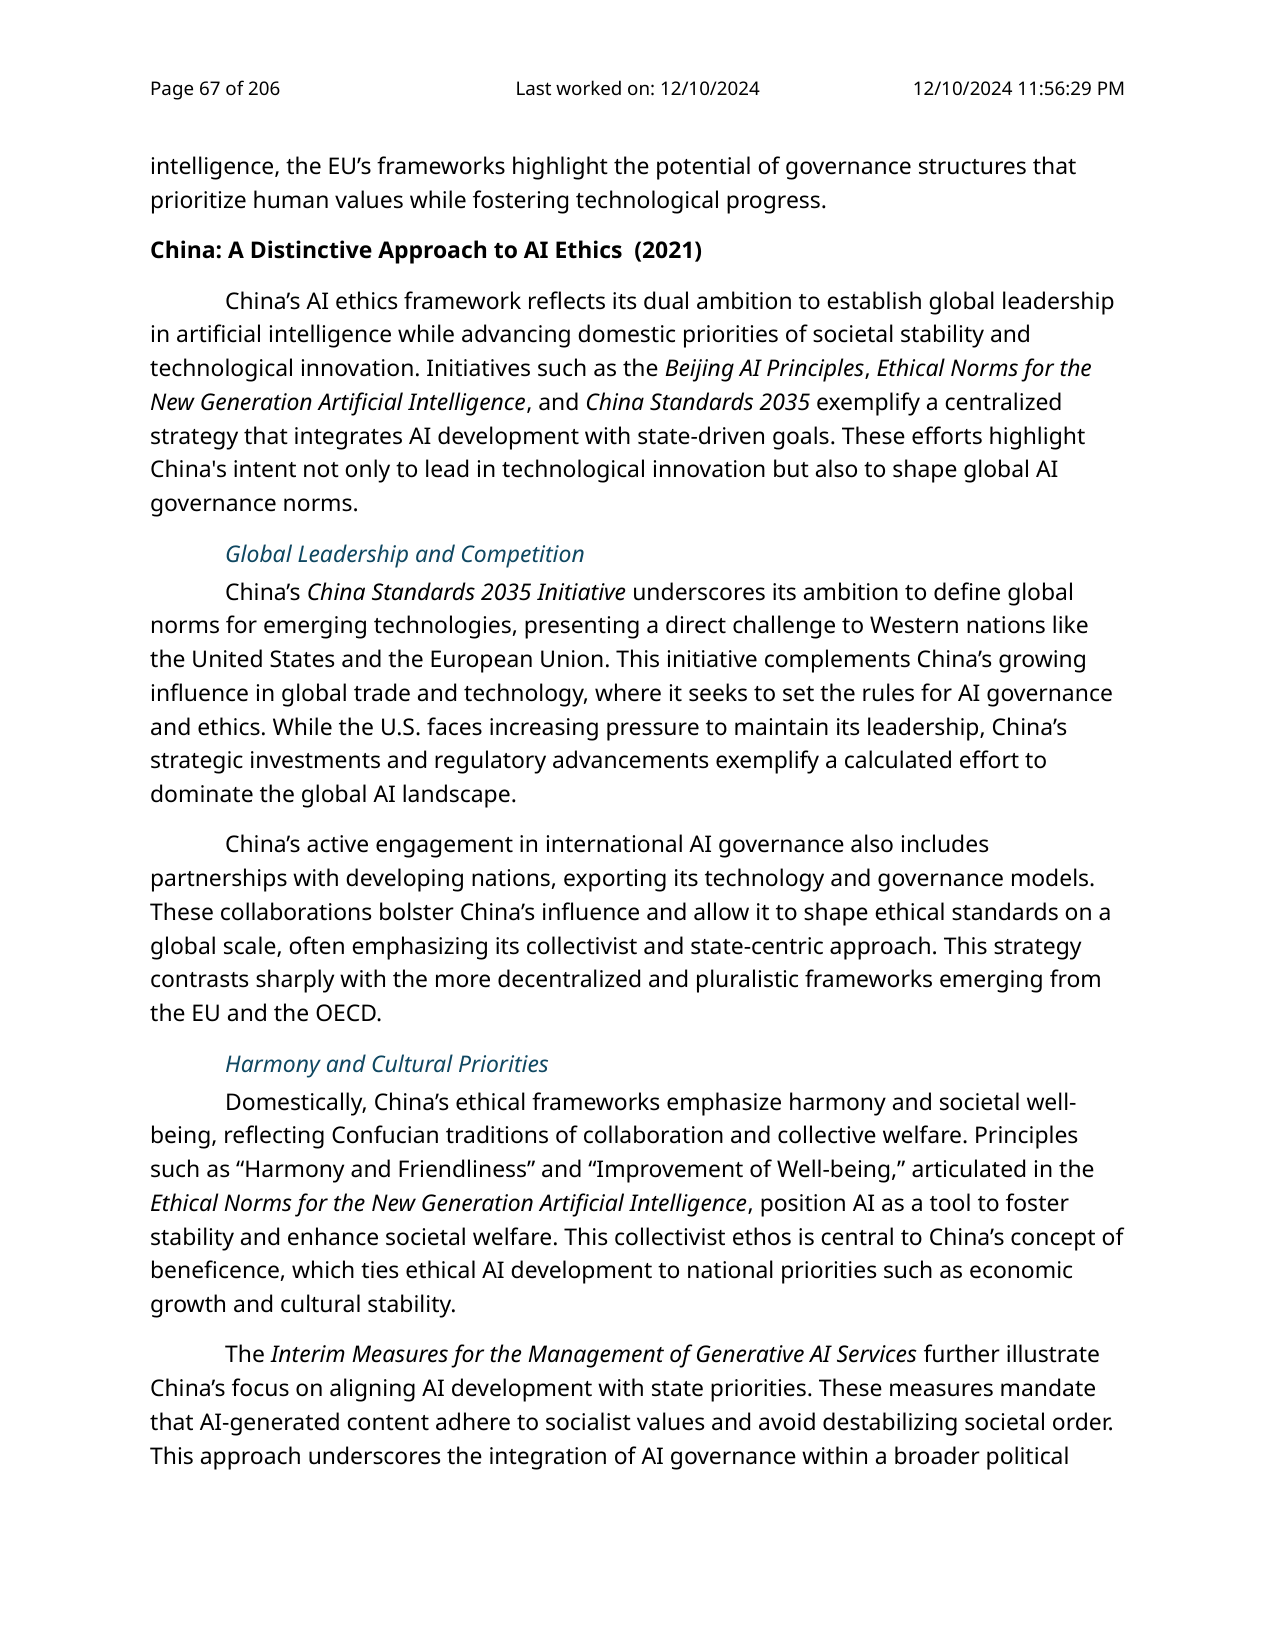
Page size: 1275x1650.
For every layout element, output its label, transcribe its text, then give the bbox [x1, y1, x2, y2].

subtitle Harmony and Cultural Priorities [150, 1047, 1125, 1079]
text China’s active engagement in international AI governance also includes partnerships with developing nations, exporting its technology and governance models. These collaborations bolster China’s influence and allow it to shape ethical standards on a global scale, often emphasizing its collectivist and state-centric approach. This strategy contrasts sharply with the more decentralized and pluralistic frameworks emerging from the EU and the OECD. [150, 828, 1125, 1028]
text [150, 1338, 1125, 1471]
subtitle Global Leadership and Competition [150, 537, 1125, 569]
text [150, 150, 1125, 215]
text China’s AI ethics framework reflects its dual ambition to establish global leadership in artificial intelligence while advancing domestic priorities of societal stability and technological innovation. Initiatives such as the Beijing AI Principles, Ethical Norms for the New Generation Artificial Intelligence, and China Standards 2035 exemplify a centralized strategy that integrates AI development with state-driven goals. These efforts highlight China's intent not only to lead in technological innovation but also to shape global AI governance norms. [150, 284, 1125, 518]
text Domestically, China’s ethical frameworks emphasize harmony and societal well-being, reflecting Confucian traditions of collaboration and collective welfare. Principles such as “Harmony and Friendliness” and “Improvement of Well-being,” articulated in the Ethical Norms for the New Generation Artificial Intelligence, position AI as a tool to foster stability and enhance societal welfare. This collectivist ethos is central to China’s concept of beneficence, which ties ethical AI development to national priorities such as economic growth and cultural stability. [150, 1085, 1125, 1319]
subtitle China: A Distinctive Approach to AI Ethics (2021) [150, 234, 1125, 265]
text China’s China Standards 2035 Initiative underscores its ambition to define global norms for emerging technologies, presenting a direct challenge to Western nations like the United States and the European Union. This initiative complements China’s growing influence in global trade and technology, where it seeks to set the rules for AI governance and ethics. While the U.S. faces increasing pressure to maintain its leadership, China’s strategic investments and regulatory advancements exemplify a calculated effort to dominate the global AI landscape. [150, 575, 1125, 809]
